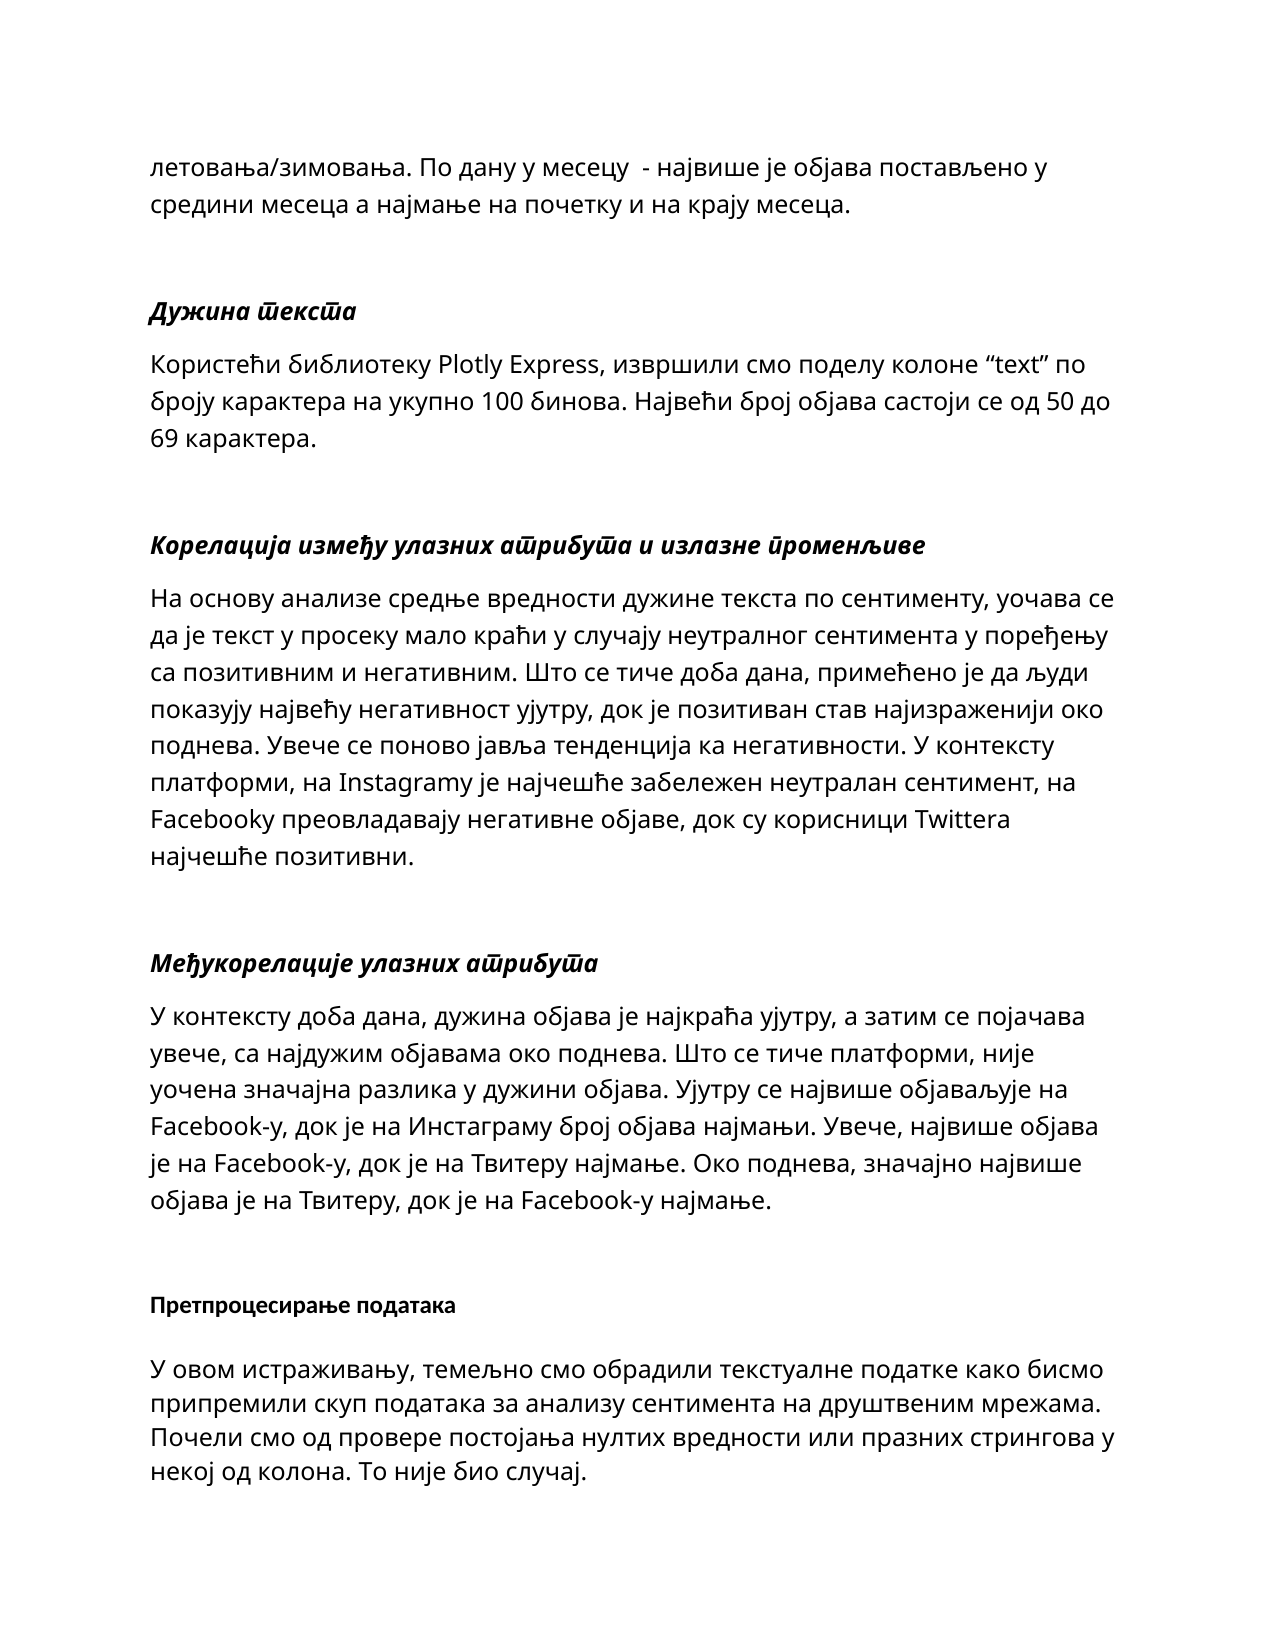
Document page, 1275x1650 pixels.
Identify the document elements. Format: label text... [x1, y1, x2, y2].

text На основу анализе средње вредности дужине текста по сентименту, уочава се да је текст у просеку мало краћи у случају неутралног сентимента у поређењу са позитивним и негативним. Што се тиче доба дана, примећено је да људи показују највећу негативност ујутру, док је позитиван став најизраженији око поднева. Увече се поново јавља тенденција ка негативности. У контексту платформи, на Instagramу је најчешће забележен неутралан сентимент, на Facebookу преовладавају негативне објаве, док су корисници Twitterа најчешће позитивни. [150, 581, 1125, 872]
text Корелација између улазних атрибута и излазне променљиве [150, 527, 1125, 562]
text У контексту доба дана, дужина објава је најкраћа ујутру, а затим се појачава увече, са најдужим објавама око поднева. Што се тиче платформи, није уочена значајна разлика у дужини објава. Ујутру се највише објаваљује на Facebook-у, док је на Инстаграму број објава најмањи. Увече, највише објава је на Facebook-у, док је на Твитеру најмање. Око поднева, значајно највише објава је на Твитеру, док је на Facebook-у најмање. [150, 999, 1125, 1217]
text У овом истраживању, темељно смо обрадили текстуалне податке како бисмо припремили скуп података за анализу сентимента на друштвеним мрежама. Почели смо од провере постојања нултих вредности или празних стрингова у некој од колона. То није био случај. [150, 1351, 1125, 1488]
text Претпроцесирање података [150, 1289, 1125, 1320]
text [150, 150, 1125, 221]
text Међукорелације улазних атрибута [150, 945, 1125, 979]
text Користећи библиотеку Plotly Express, извршили смо поделу колоне “text” по броју карактера на укупно 100 бинова. Највећи број објава састоји се од 50 до 69 карактера. [150, 347, 1125, 455]
text Дужина текста [150, 294, 1125, 328]
